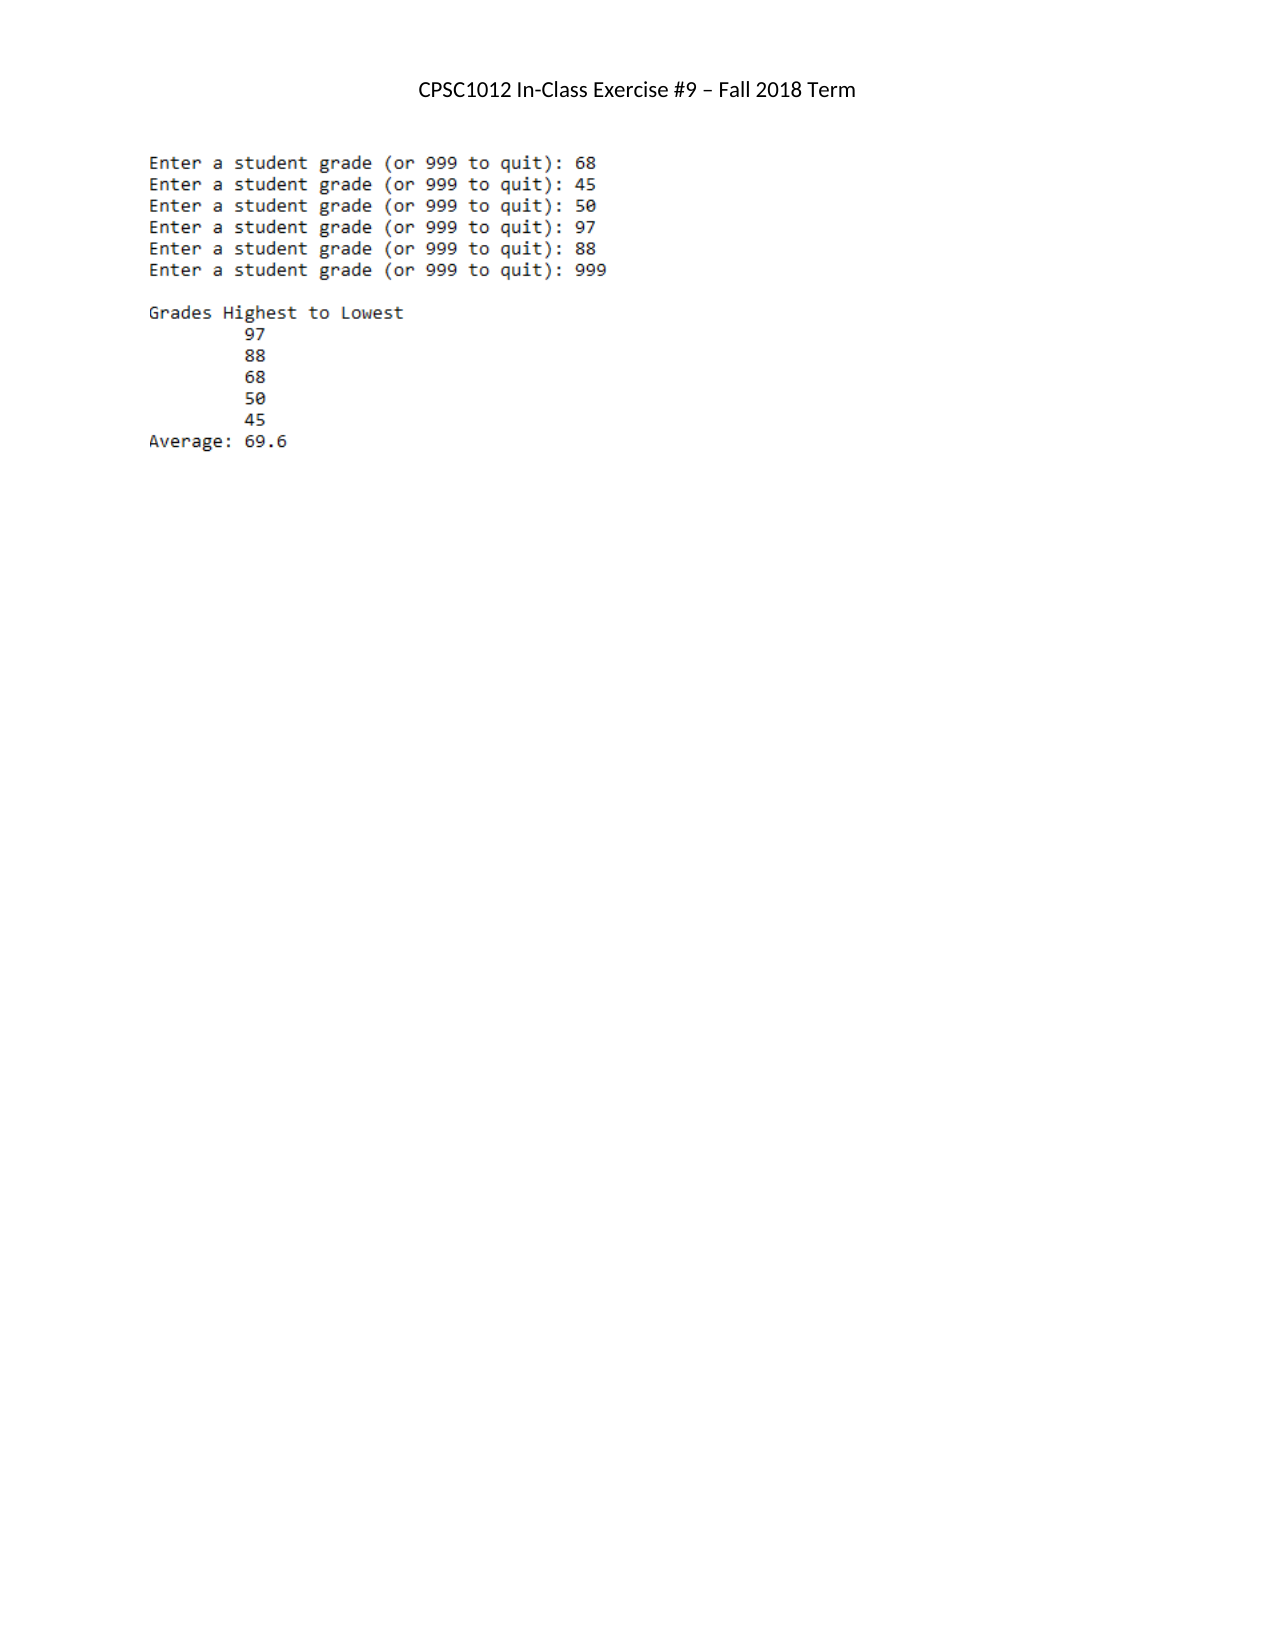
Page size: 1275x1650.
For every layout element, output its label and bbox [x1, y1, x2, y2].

picture [150, 150, 615, 454]
